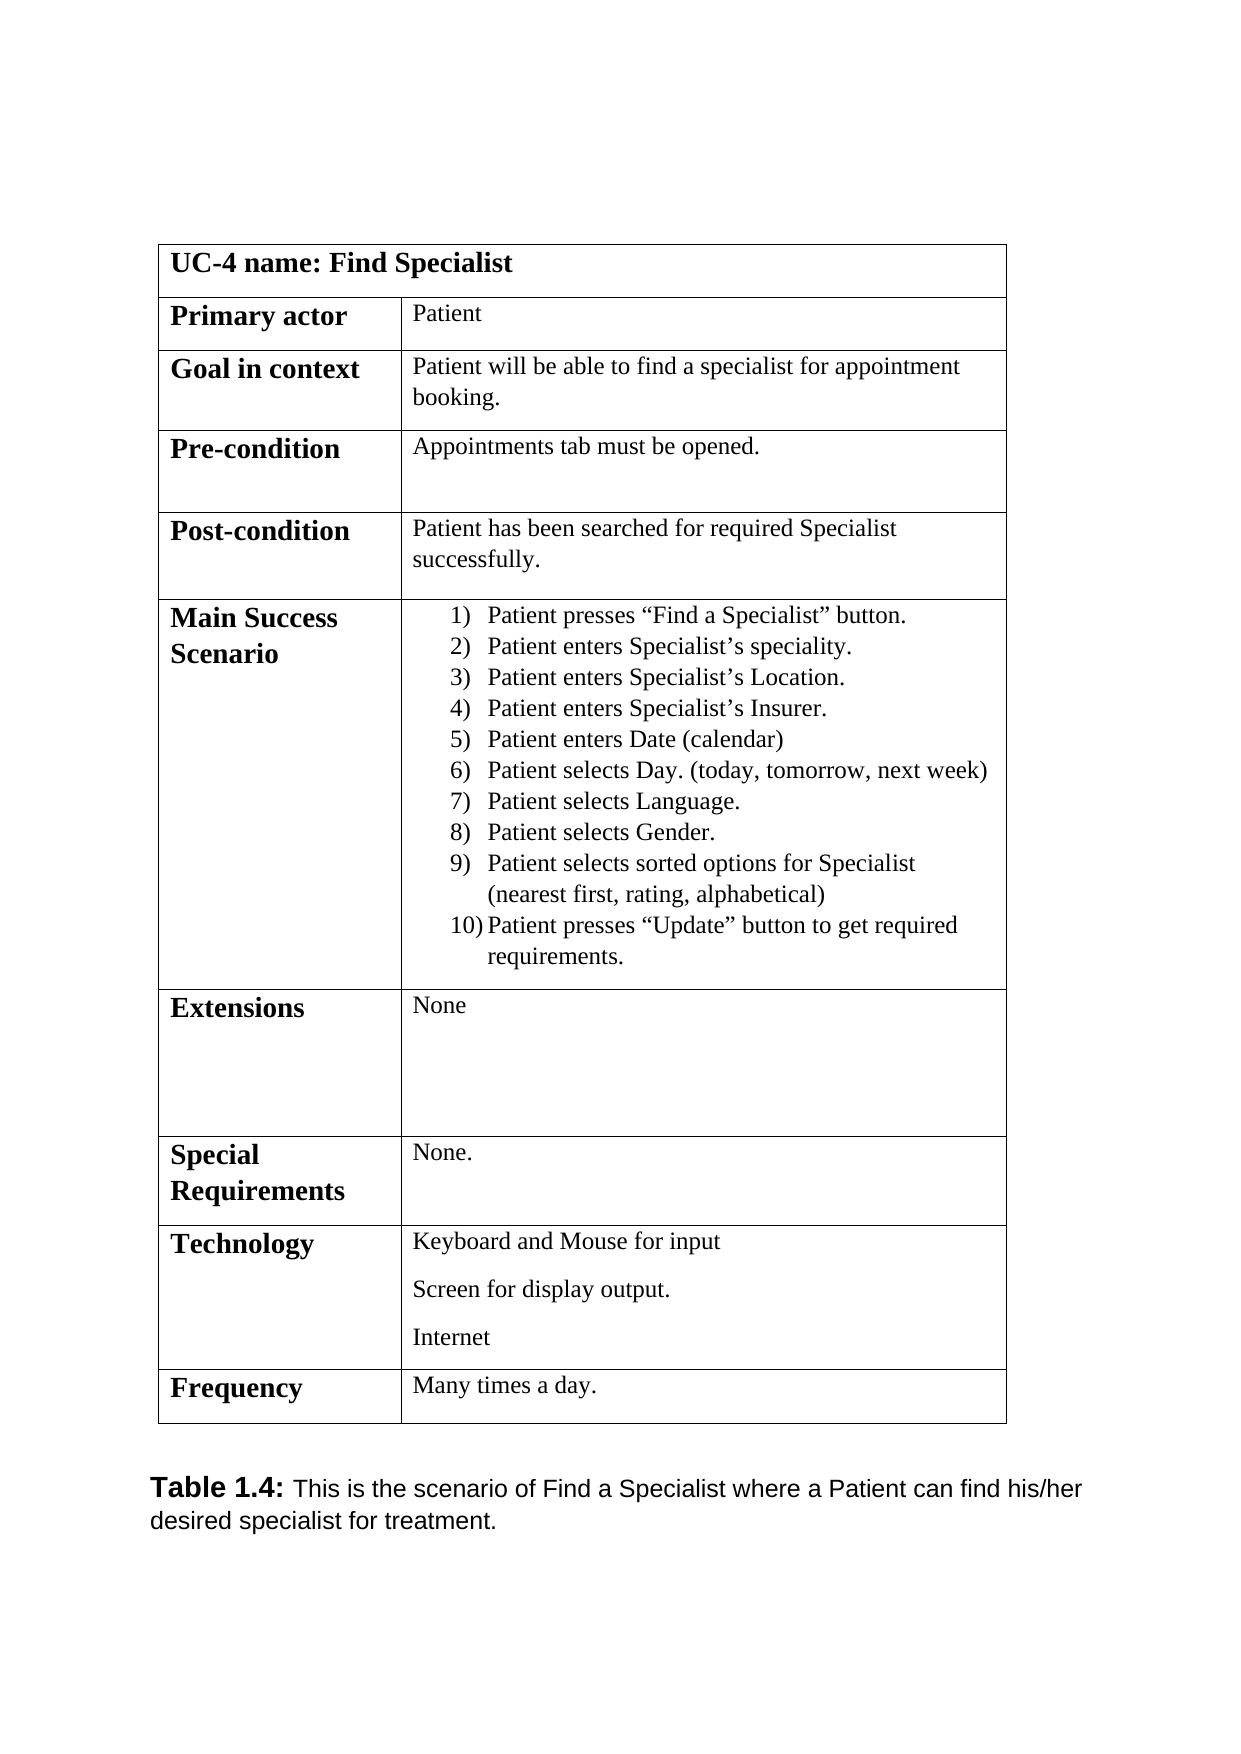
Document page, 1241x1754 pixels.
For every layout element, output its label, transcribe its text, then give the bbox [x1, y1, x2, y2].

table_cell None. [402, 1137, 1006, 1225]
table_cell Technology [159, 1226, 401, 1369]
table_cell Goal in context [159, 351, 401, 430]
text Table 1.4: This is the scenario of Find a Specialist where a Patient can find his/her desired specialist for treatment. [150, 1471, 1090, 1535]
table_cell Many times a day. [402, 1370, 1006, 1423]
table_cell None [402, 990, 1006, 1136]
table_cell Main Success Scenario [159, 600, 401, 989]
table_cell Extensions [159, 990, 401, 1136]
table_cell Keyboard and Mouse for input Screen for display output. Internet [402, 1226, 1006, 1369]
table_cell Primary actor [159, 298, 401, 350]
table_cell Special Requirements [159, 1137, 401, 1225]
table_cell Patient presses “Find a Specialist” button. Patient enters Specialist’s speciality. Patient enters Specialist’s Location. Patient enters Specialist’s Insurer. Patient enters Date (calendar) Patient selects Day. (today, tomorrow, next week) Patient selects Language. Patient selects Gender. Patient selects sorted options for Specialist (nearest first, rating, alphabetical) Patient presses “Update” button to get required requirements. [402, 600, 1006, 989]
table_cell Appointments tab must be opened. [402, 431, 1006, 512]
table_cell Post-condition [159, 513, 401, 599]
table_cell Patient has been searched for required Specialist successfully. [402, 513, 1006, 599]
table_cell Patient [402, 298, 1006, 350]
table_cell Patient will be able to find a specialist for appointment booking. [402, 351, 1006, 430]
table_cell Frequency [159, 1370, 401, 1423]
table_header UC-4 name: Find Specialist [159, 245, 1006, 297]
table_cell Pre-condition [159, 431, 401, 512]
